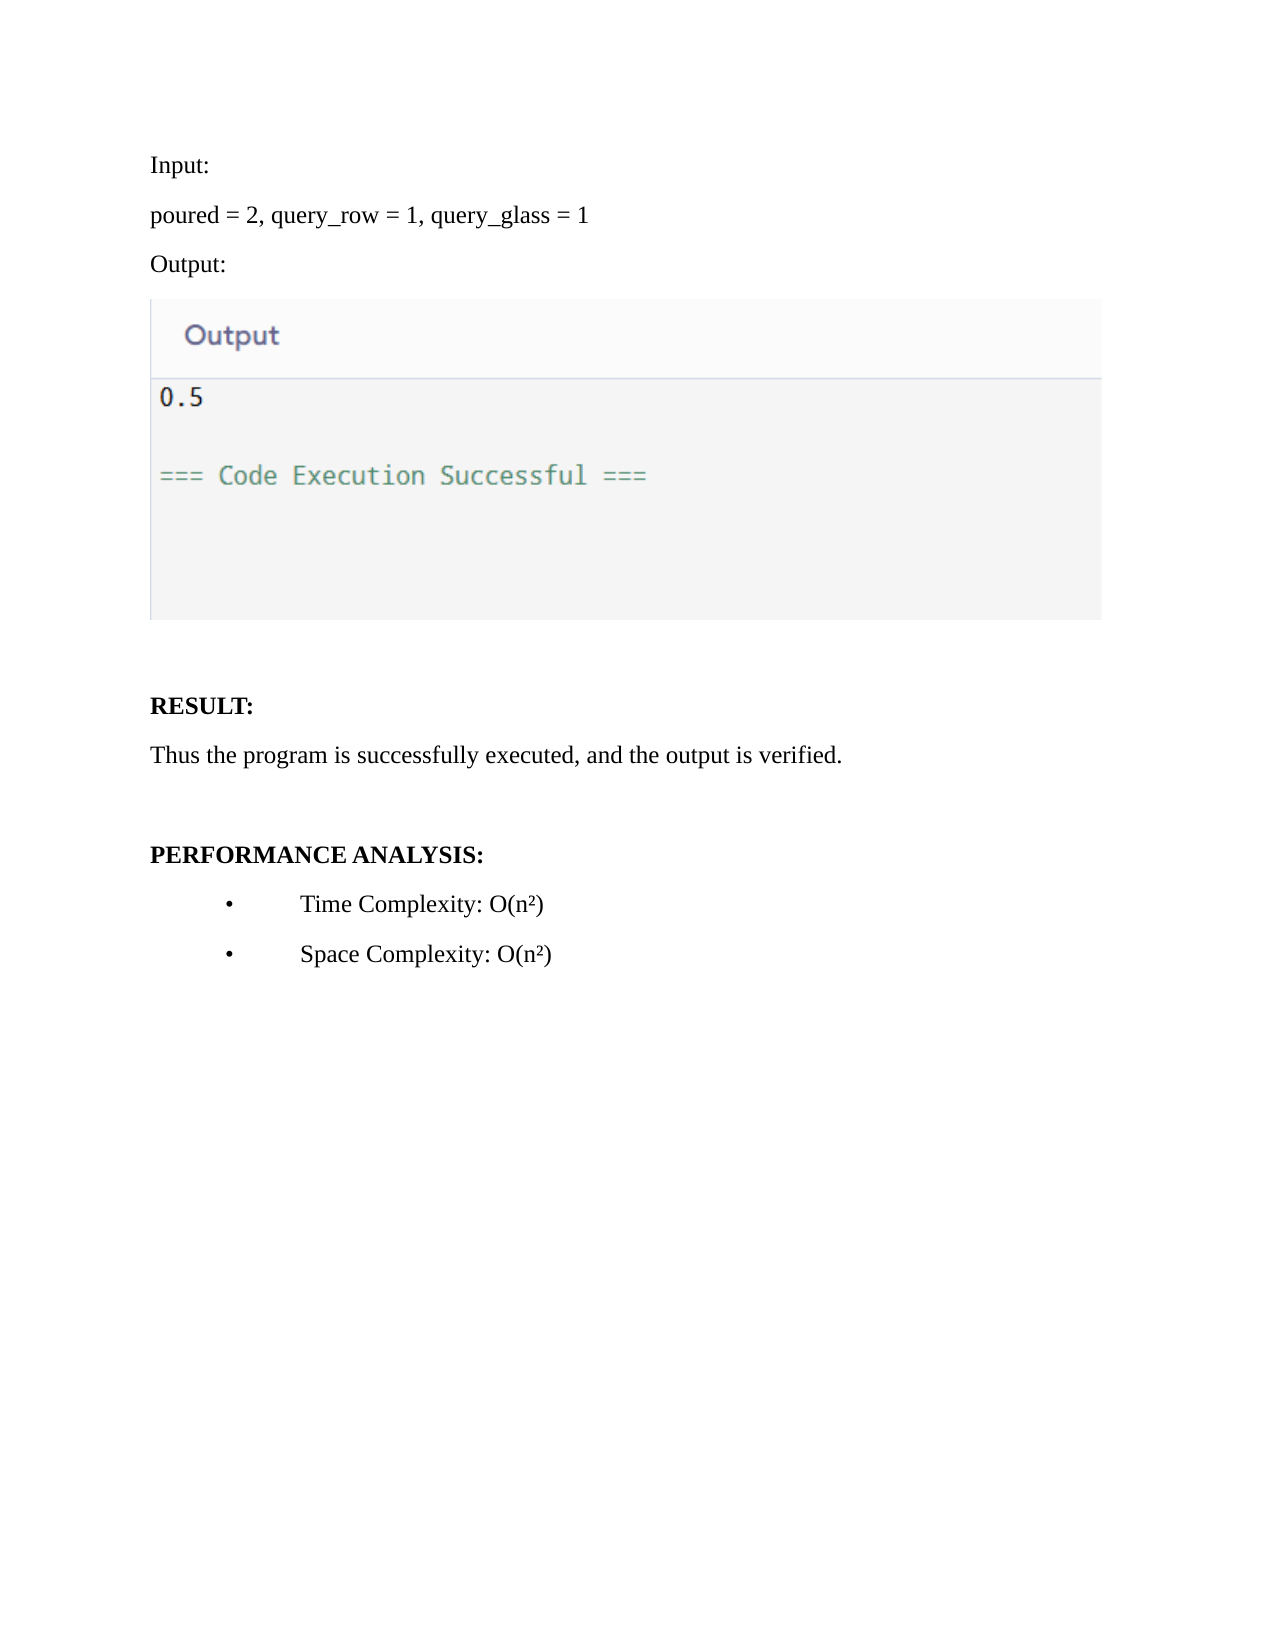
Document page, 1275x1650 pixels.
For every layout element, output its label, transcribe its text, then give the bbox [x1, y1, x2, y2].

text poured = 2, query_row = 1, query_glass = 1 [150, 200, 1125, 228]
text • Time Complexity: O(n²) [150, 889, 1125, 918]
text • Space Complexity: O(n²) [150, 939, 1125, 968]
text Input: [150, 150, 1125, 179]
text Thus the program is successfully executed, and the output is verified. [150, 741, 1125, 769]
picture [150, 299, 1102, 620]
text RESULT: [150, 691, 1125, 719]
text PERFORMANCE ANALYSIS: [150, 840, 1125, 869]
text Output: [150, 249, 1125, 278]
